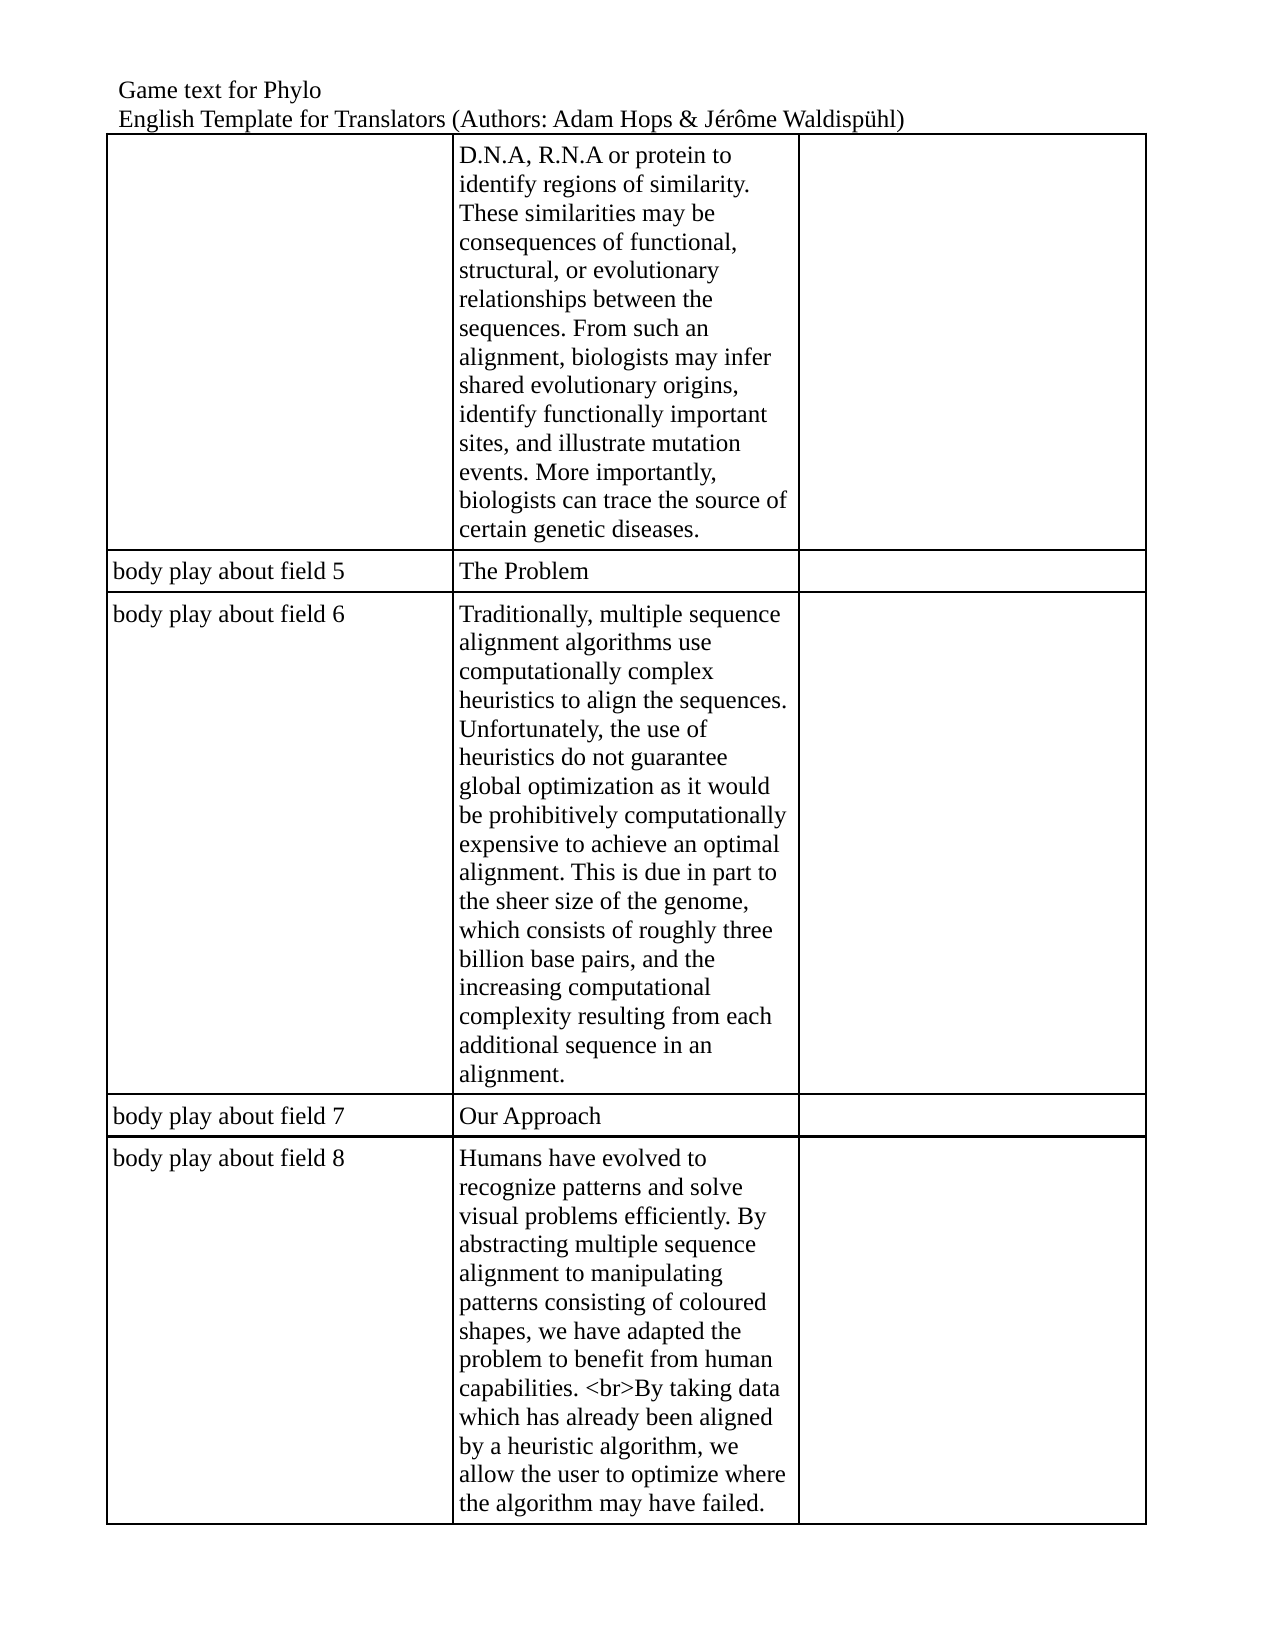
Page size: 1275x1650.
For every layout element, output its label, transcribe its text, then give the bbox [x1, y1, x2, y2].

table_cell [800, 593, 1145, 1093]
table_cell The Problem [454, 551, 798, 591]
table_cell Traditionally, multiple sequence alignment algorithms use computationally complex heuristics to align the sequences. Unfortunately, the use of heuristics do not guarantee global optimization as it would be prohibitively computationally expensive to achieve an optimal alignment. This is due in part to the sheer size of the genome, which consists of roughly three billion base pairs, and the increasing computational complexity resulting from each additional sequence in an alignment. [454, 593, 798, 1093]
table_cell [800, 1138, 1145, 1523]
table_cell Humans have evolved to recognize patterns and solve visual problems efficiently. By abstracting multiple sequence alignment to manipulating patterns consisting of coloured shapes, we have adapted the problem to benefit from human capabilities. <br>By taking data which has already been aligned by a heuristic algorithm, we allow the user to optimize where the algorithm may have failed. [454, 1138, 798, 1523]
table_cell [800, 135, 1145, 548]
table_cell [800, 1095, 1145, 1135]
table_cell body play about field 5 [108, 551, 452, 591]
table_cell body play about field 7 [108, 1095, 452, 1135]
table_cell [108, 135, 452, 548]
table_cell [454, 135, 798, 548]
table_cell Our Approach [454, 1095, 798, 1135]
table_cell body play about field 6 [108, 593, 452, 1093]
table_cell body play about field 8 [108, 1138, 452, 1523]
table_cell [800, 551, 1145, 591]
